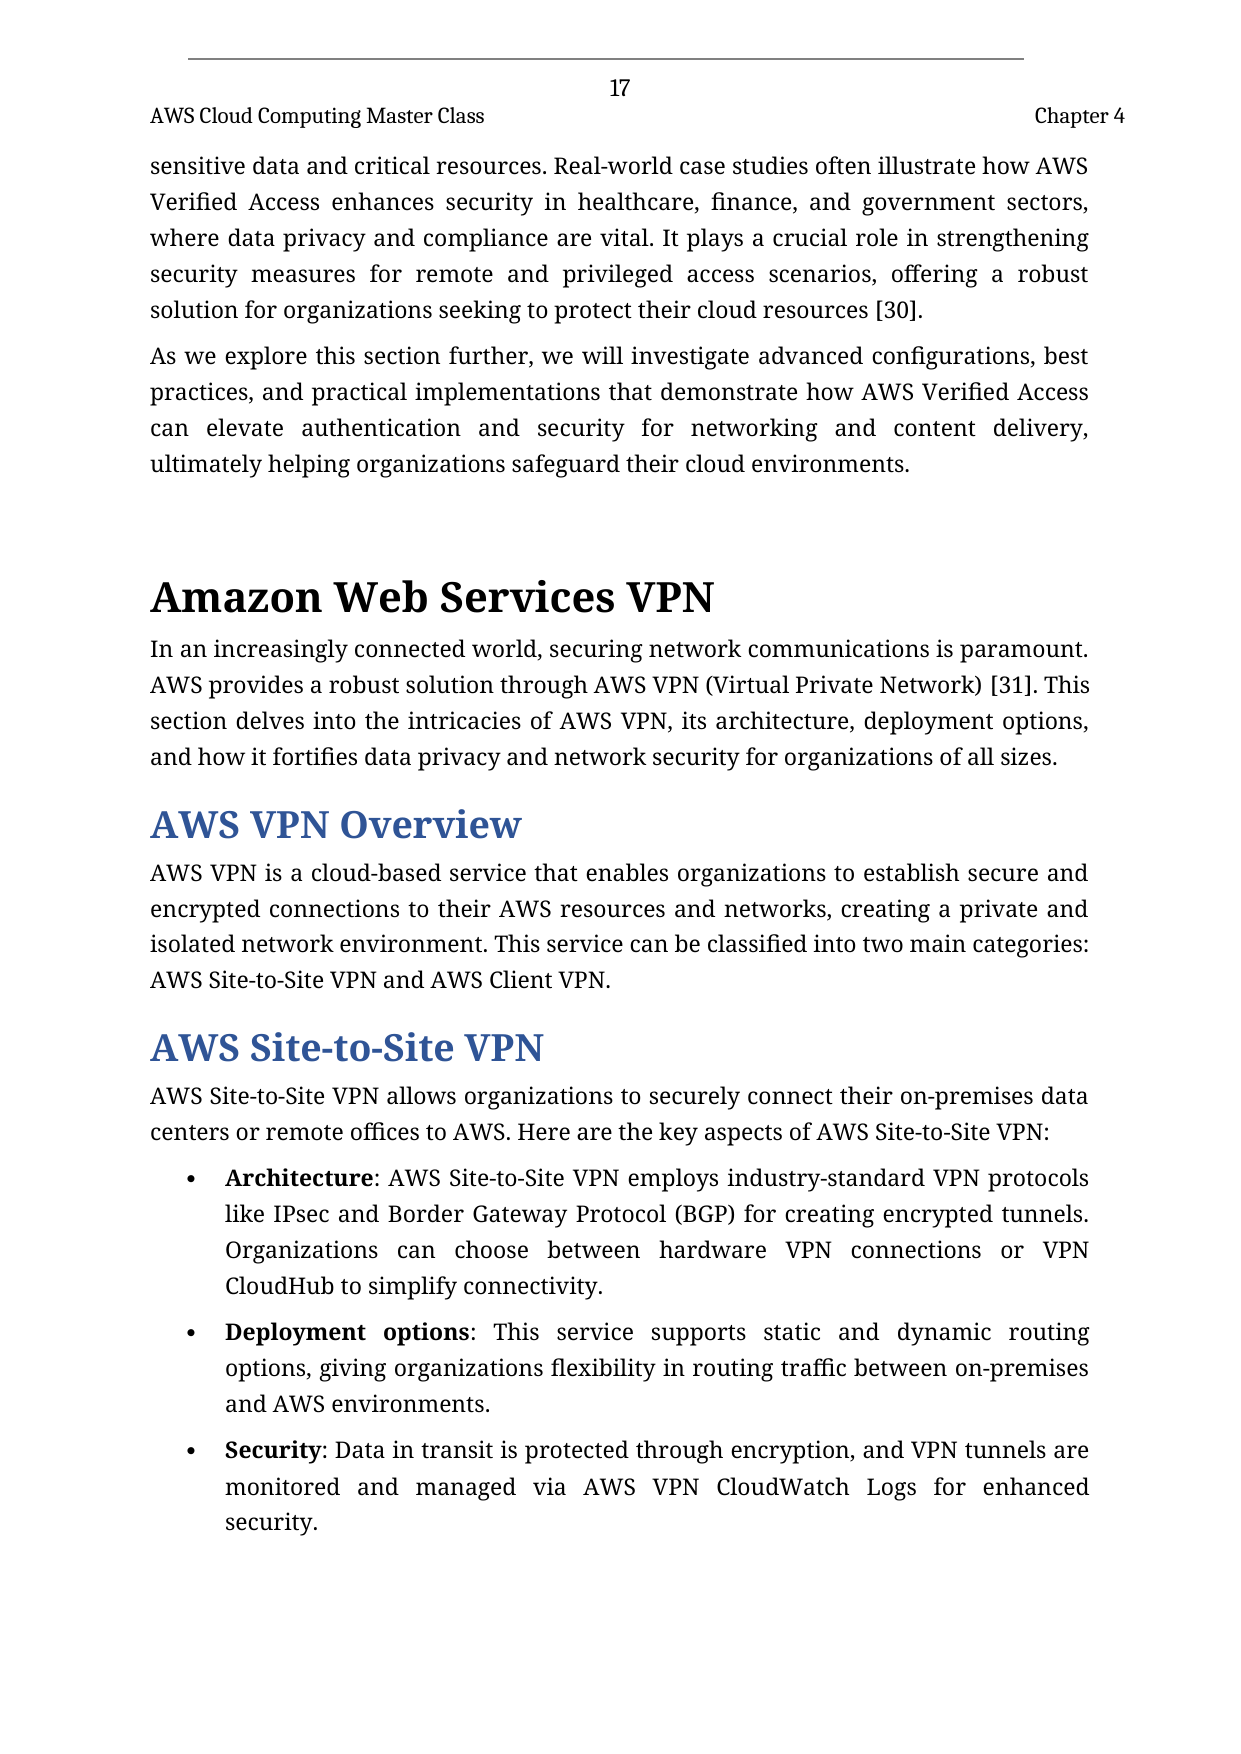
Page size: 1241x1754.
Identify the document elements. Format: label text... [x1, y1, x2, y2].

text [150, 150, 1090, 325]
list Deployment options: This service supports static and dynamic routing options, giving organizations flexibility in routing traffic between on-premises and AWS environments. [187, 1316, 1090, 1419]
list Architecture: AWS Site-to-Site VPN employs industry-standard VPN protocols like IPsec and Border Gateway Protocol (BGP) for creating encrypted tunnels. Organizations can choose between hardware VPN connections or VPN CloudHub to simplify connectivity. [187, 1162, 1090, 1301]
subtitle AWS VPN Overview [150, 798, 1090, 849]
list Security: Data in transit is protected through encryption, and VPN tunnels are monitored and managed via AWS VPN CloudWatch Logs for enhanced security. [187, 1434, 1090, 1538]
subtitle Amazon Web Services VPN [150, 568, 1090, 625]
subtitle AWS Site-to-Site VPN [150, 1021, 1090, 1072]
text AWS VPN is a cloud-based service that enables organizations to establish secure and encrypted connections to their AWS resources and networks, creating a private and isolated network environment. This service can be classified into two main categories: AWS Site-to-Site VPN and AWS Client VPN. [150, 857, 1090, 996]
text In an increasingly connected world, securing network communications is paramount. AWS provides a robust solution through AWS VPN (Virtual Private Network). This section delves into the intricacies of AWS VPN, its architecture, deployment options, and how it fortifies data privacy and network security for organizations of all sizes. [150, 633, 1090, 772]
text AWS Site-to-Site VPN allows organizations to securely connect their on-premises data centers or remote offices to AWS. Here are the key aspects of AWS Site-to-Site VPN: [150, 1080, 1090, 1147]
text As we explore this section further, we will investigate advanced configurations, best practices, and practical implementations that demonstrate how AWS Verified Access can elevate authentication and security for networking and content delivery, ultimately helping organizations safeguard their cloud environments. [150, 340, 1090, 479]
